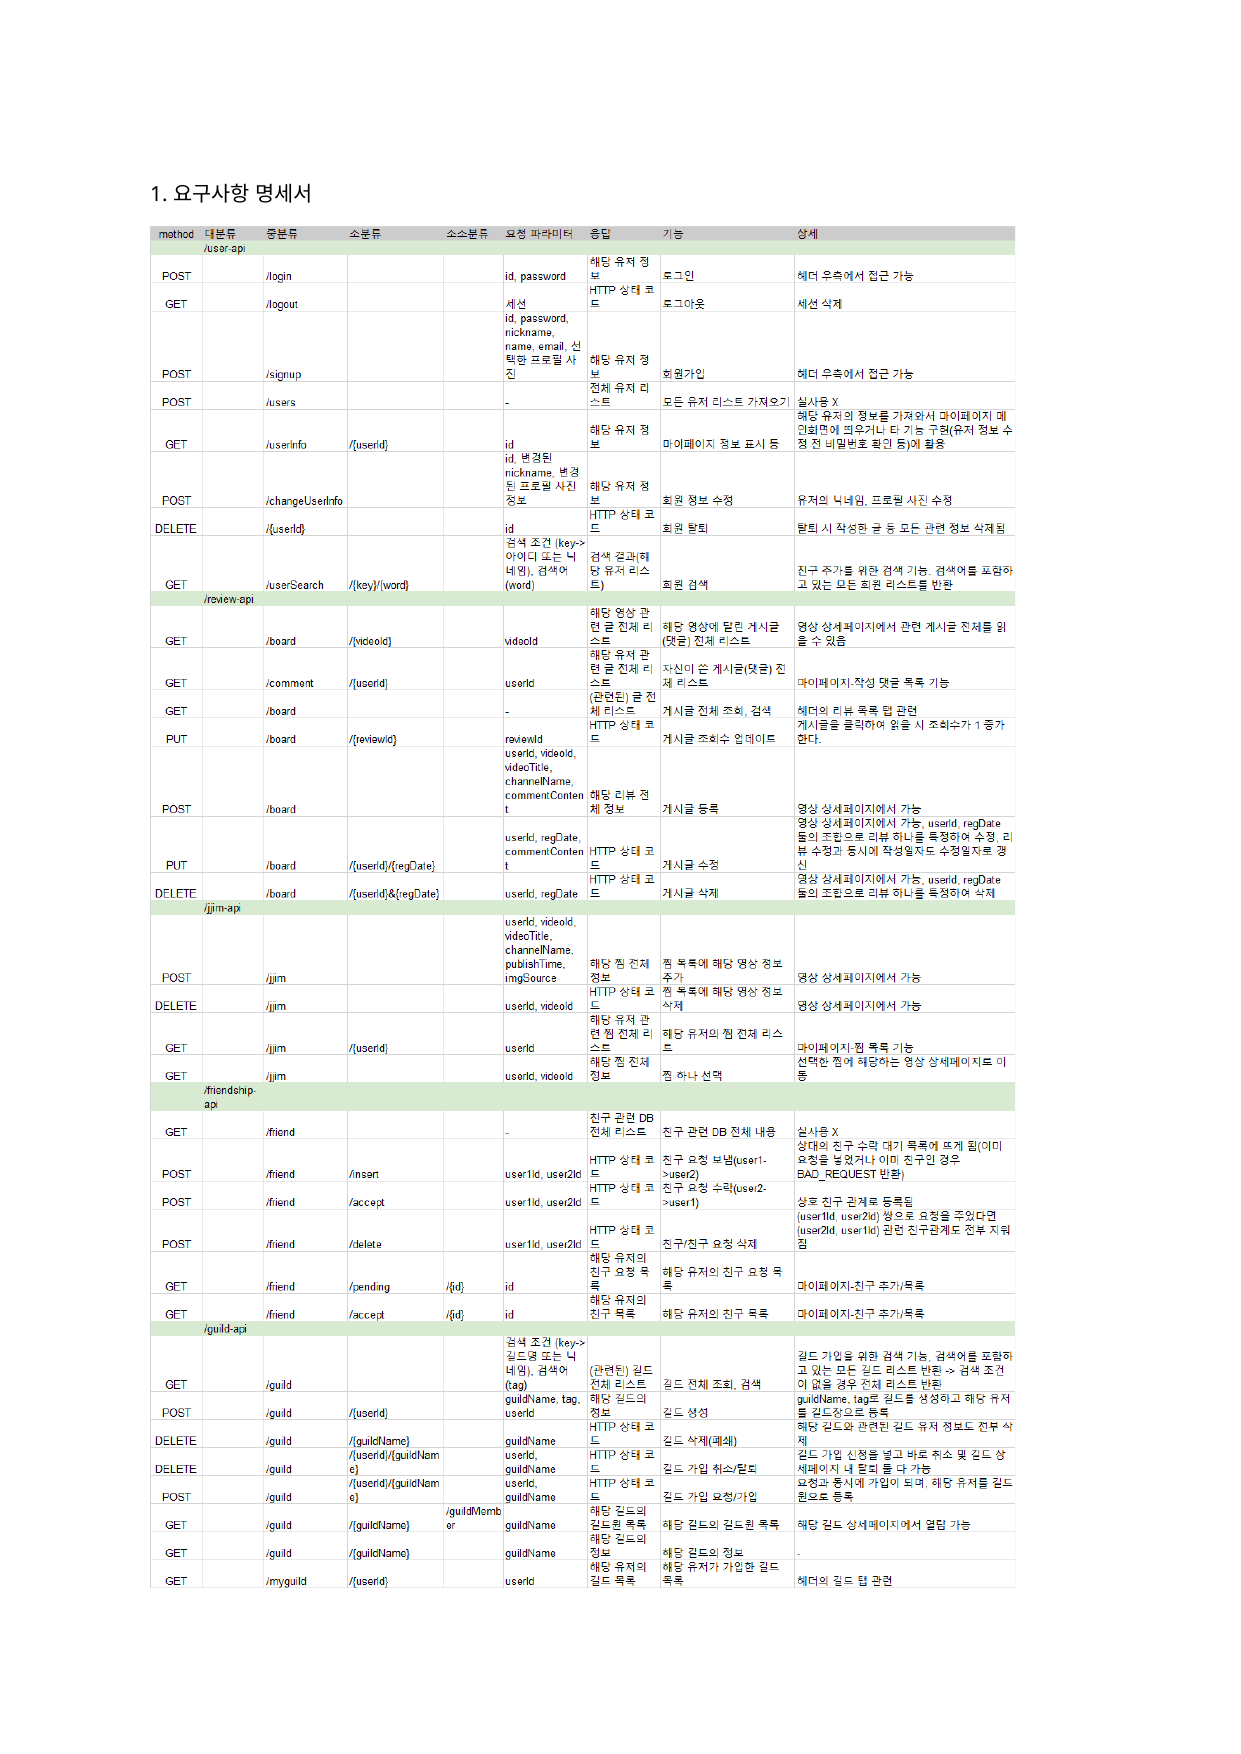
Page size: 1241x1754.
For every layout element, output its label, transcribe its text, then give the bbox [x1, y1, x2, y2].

picture [150, 226, 1016, 1588]
text 1. 요구사항 명세서 [150, 177, 1090, 207]
